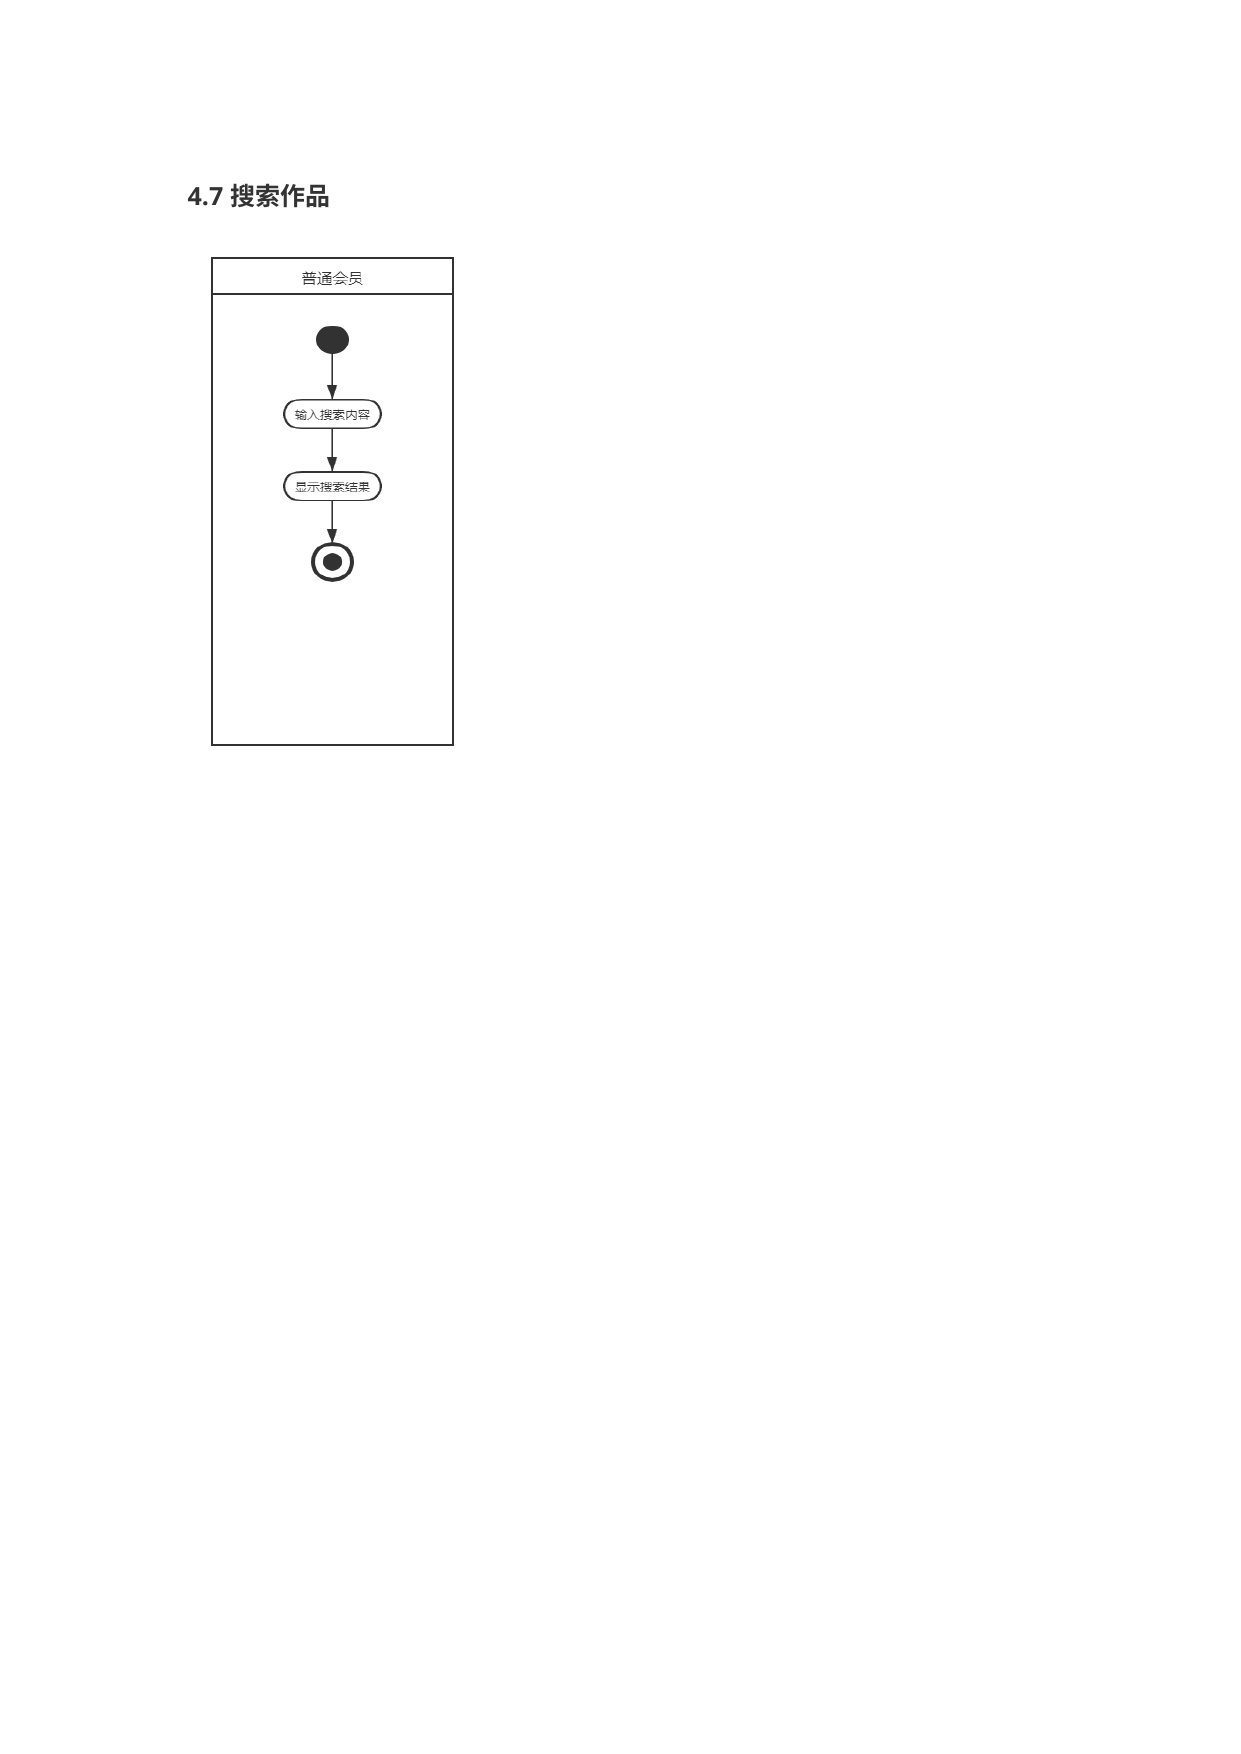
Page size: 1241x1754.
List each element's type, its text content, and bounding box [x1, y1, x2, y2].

subtitle 4.7 搜索作品 [187, 162, 1053, 227]
picture [187, 235, 477, 767]
